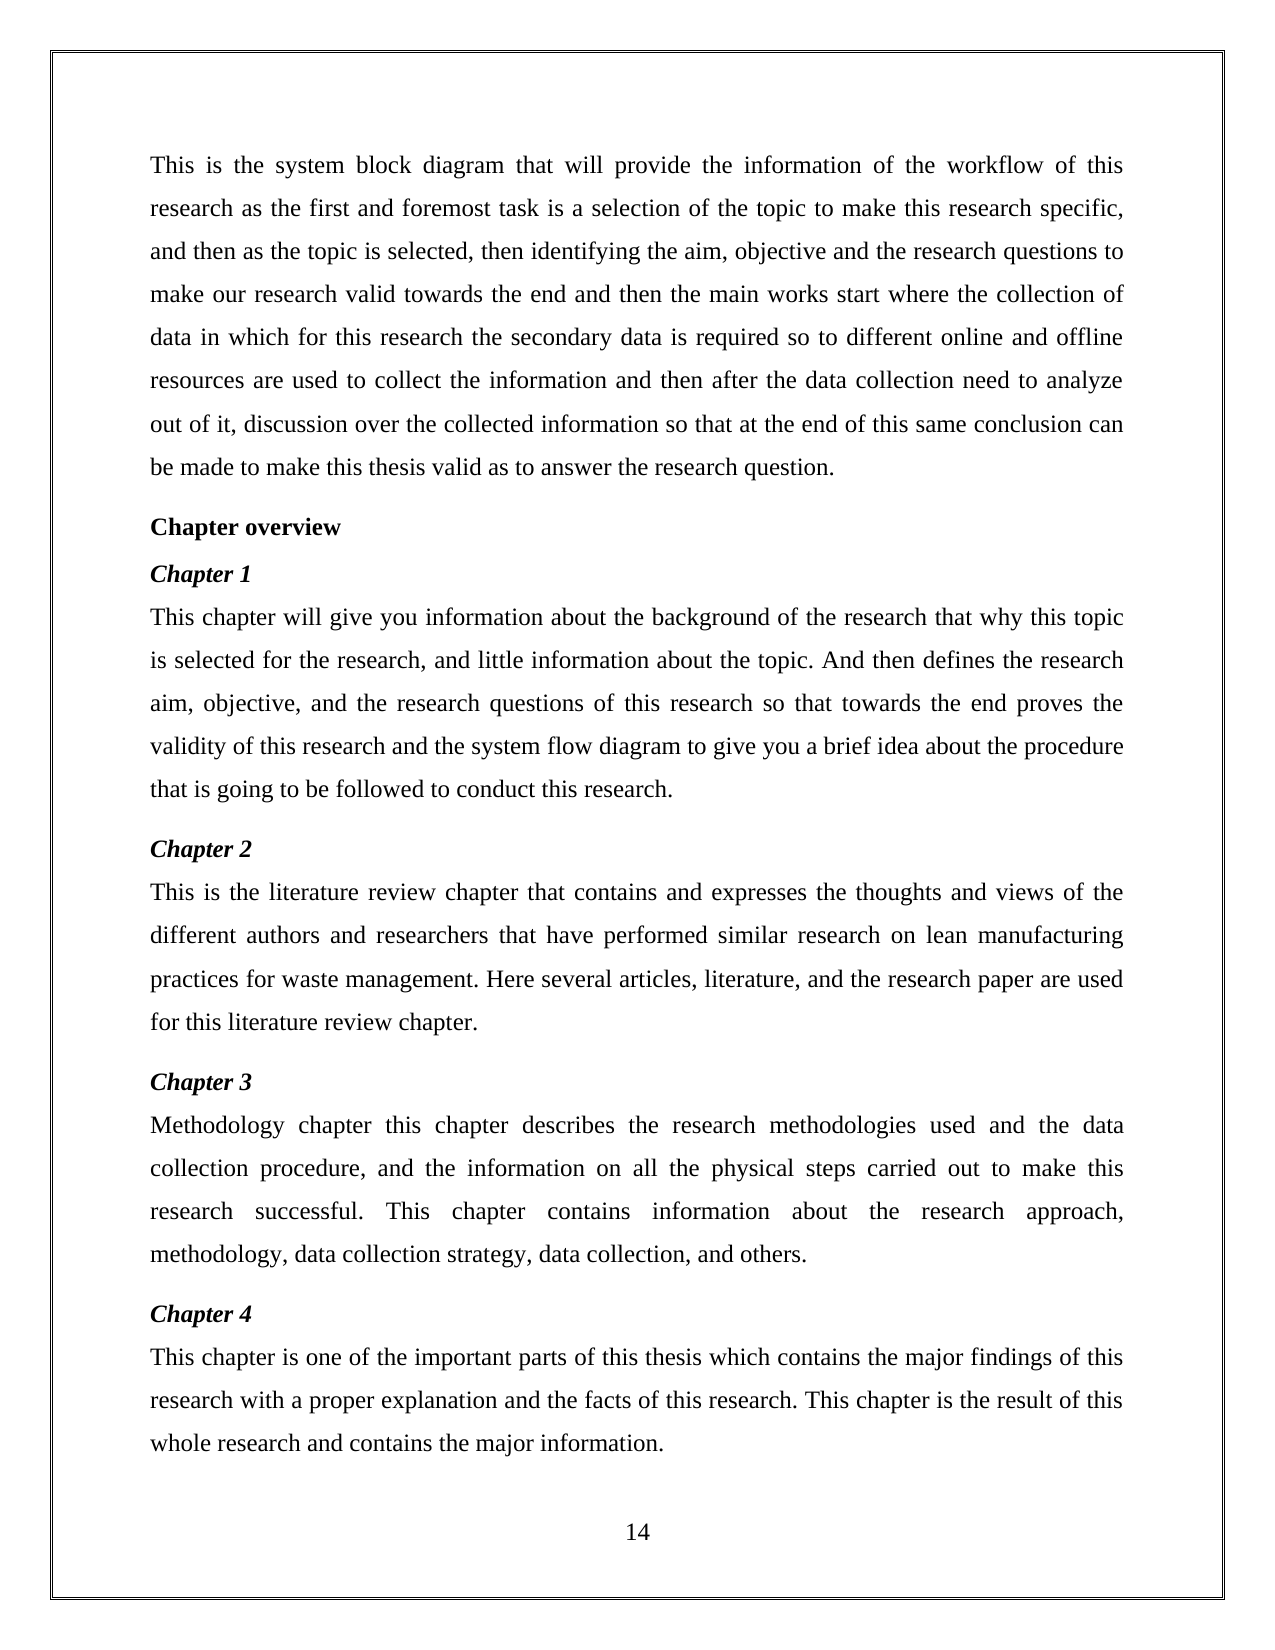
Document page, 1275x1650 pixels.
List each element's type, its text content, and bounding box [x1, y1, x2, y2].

text This chapter is one of the important parts of this thesis which contains the major findings of this research with a proper explanation and the facts of this research. This chapter is the result of this whole research and contains the major information. [150, 1342, 1125, 1457]
subtitle Chapter 3 [150, 1067, 1125, 1095]
text This is the literature review chapter that contains and expresses the thoughts and views of the different authors and researchers that have performed similar research on lean manufacturing practices for waste management. Here several articles, literature, and the research paper are used for this literature review chapter. [150, 877, 1125, 1036]
text This chapter will give you information about the background of the research that why this topic is selected for the research, and little information about the topic. And then defines the research aim, objective, and the research questions of this research so that towards the end proves the validity of this research and the system flow diagram to give you a brief idea about the procedure that is going to be followed to conduct this research. [150, 602, 1125, 803]
subtitle Chapter 2 [150, 834, 1125, 863]
text This is the system block diagram that will provide the information of the workflow of this research as the first and foremost task is a selection of the topic to make this research specific, and then as the topic is selected, then identifying the aim, objective and the research questions to make our research valid towards the end and then the main works start where the collection of data in which for this research the secondary data is required so to different online and offline resources are used to collect the information and then after the data collection need to analyze out of it, discussion over the collected information so that at the end of this same conclusion can be made to make this thesis valid as to answer the research question. [150, 150, 1125, 481]
text Methodology chapter this chapter describes the research methodologies used and the data collection procedure, and the information on all the physical steps carried out to make this research successful. This chapter contains information about the research approach, methodology, data collection strategy, data collection, and others. [150, 1110, 1125, 1268]
subtitle Chapter overview [150, 512, 1125, 540]
subtitle Chapter 1 [150, 559, 1125, 588]
subtitle Chapter 4 [150, 1299, 1125, 1328]
